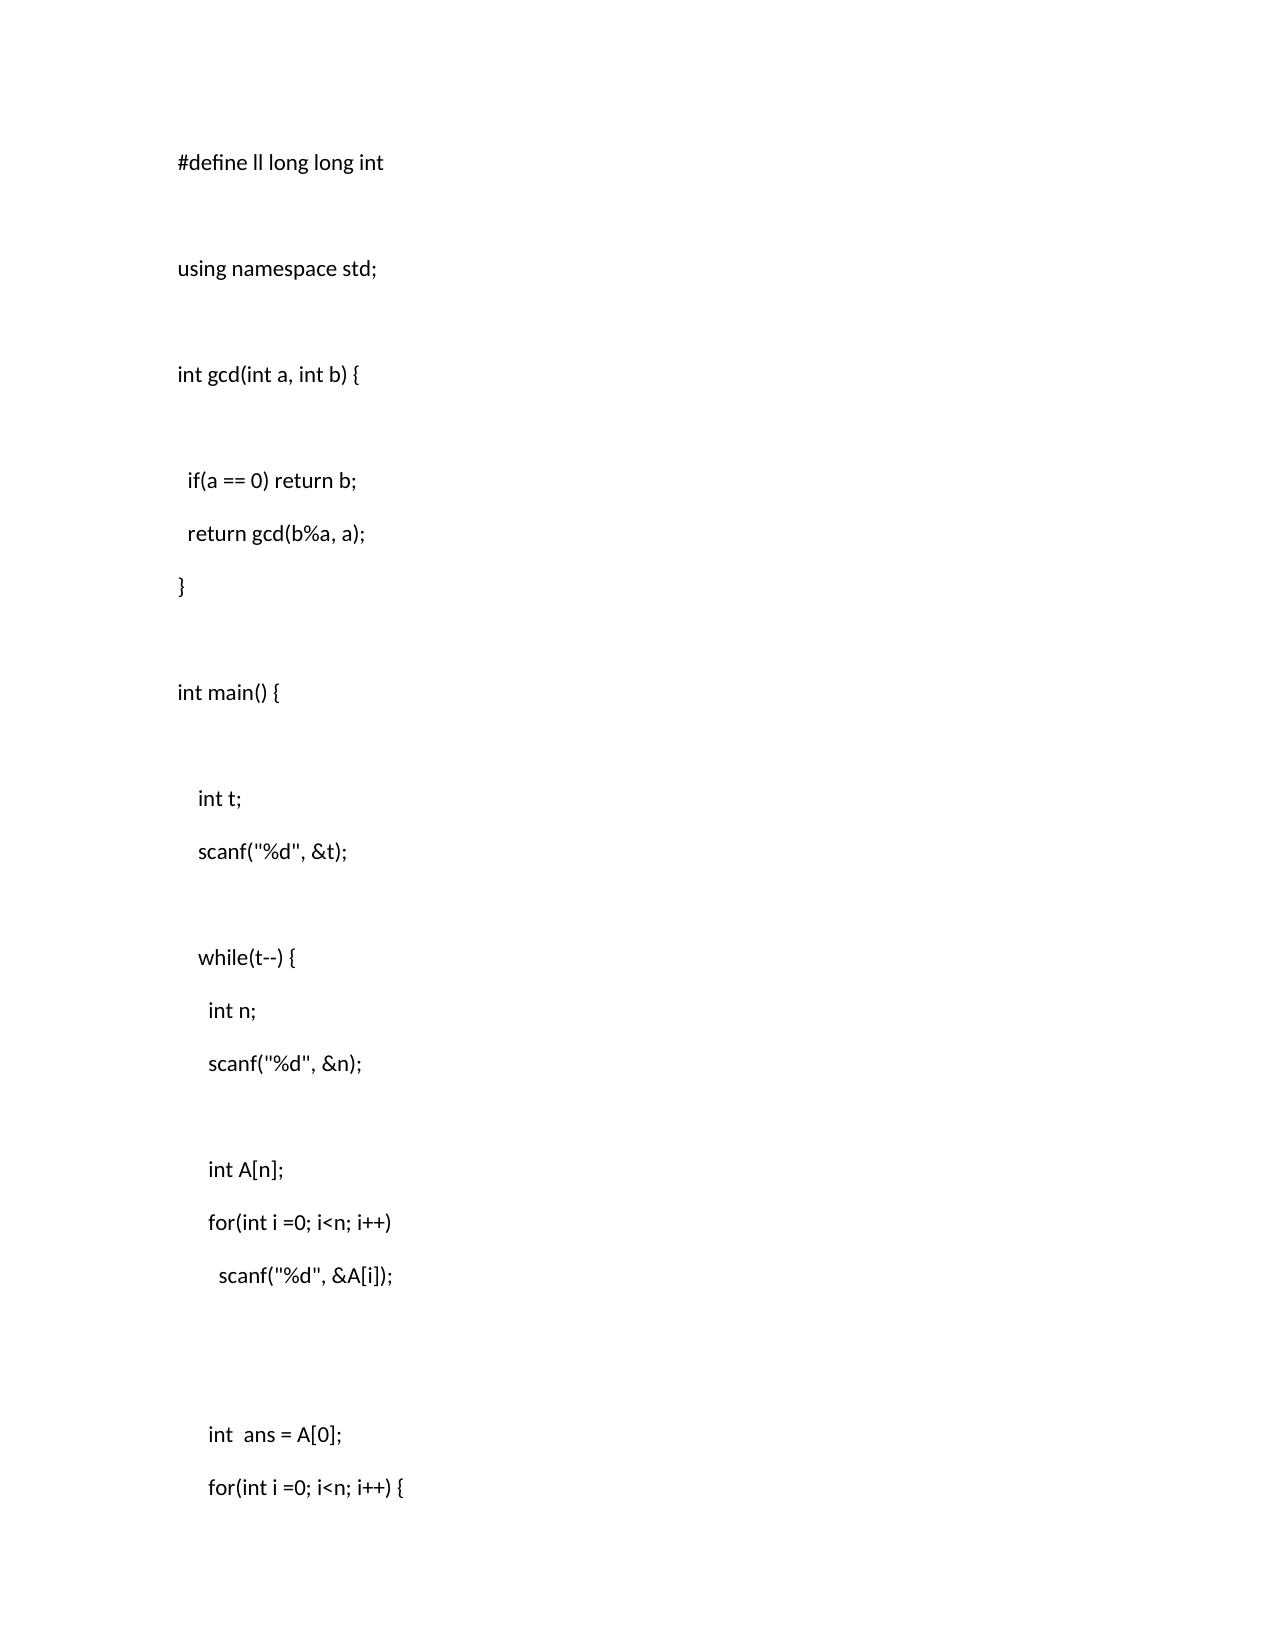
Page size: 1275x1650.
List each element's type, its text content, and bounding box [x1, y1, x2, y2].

text int n; [177, 996, 1098, 1024]
text #define ll long long int [177, 148, 1098, 176]
text scanf("%d", &A[i]); [177, 1261, 1098, 1289]
text scanf("%d", &n); [177, 1049, 1098, 1077]
text return gcd(b%a, a); [177, 519, 1098, 547]
text int ans = A[0]; [177, 1420, 1098, 1448]
text int t; [177, 784, 1098, 812]
text while(t--) { [177, 943, 1098, 971]
text } [177, 572, 1098, 600]
text int A[n]; [177, 1155, 1098, 1183]
text using namespace std; [177, 254, 1098, 282]
text int main() { [177, 678, 1098, 706]
text for(int i =0; i<n; i++) { [177, 1473, 1098, 1501]
text scanf("%d", &t); [177, 837, 1098, 865]
text for(int i =0; i<n; i++) [177, 1208, 1098, 1236]
text if(a == 0) return b; [177, 466, 1098, 494]
text int gcd(int a, int b) { [177, 360, 1098, 388]
